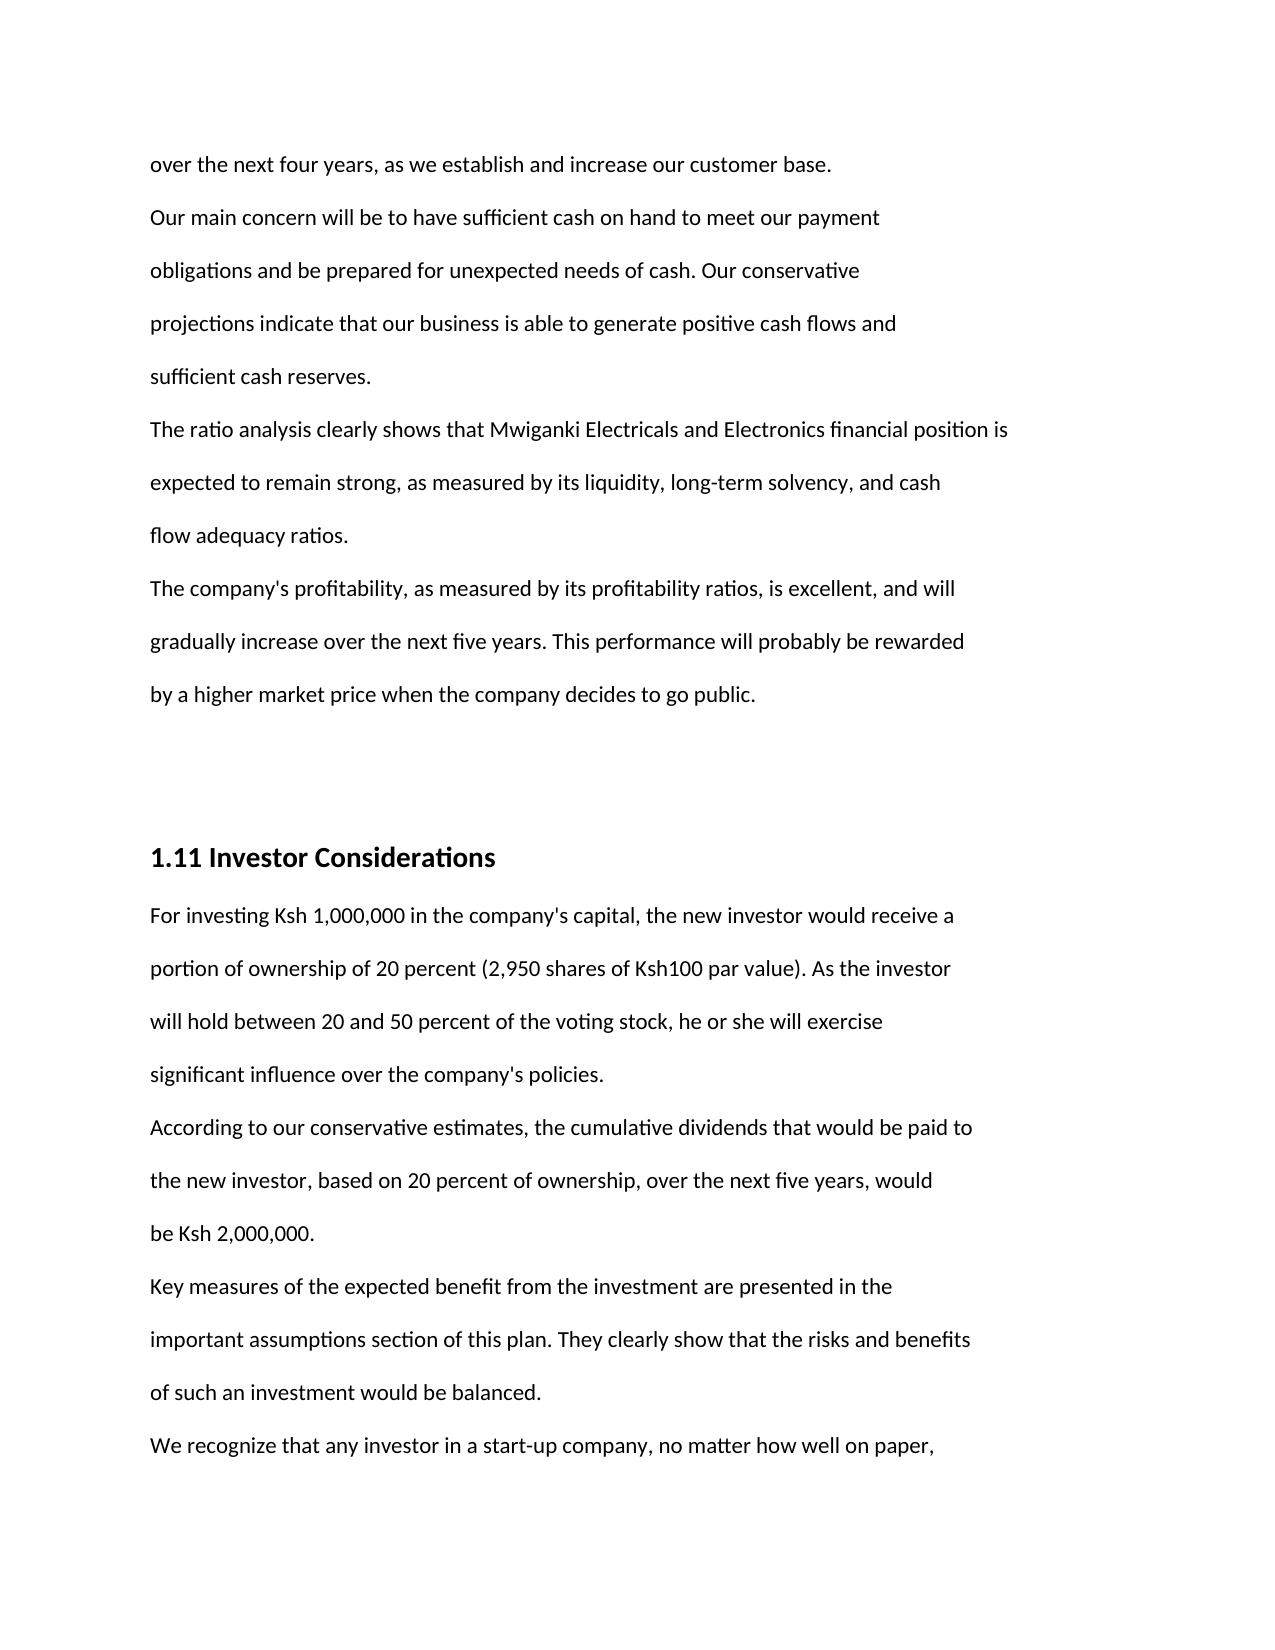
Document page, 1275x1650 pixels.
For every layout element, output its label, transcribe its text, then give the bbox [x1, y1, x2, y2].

text The company's profitability, as measured by its profitability ratios, is excellent, and will [150, 574, 1125, 602]
text will hold between 20 and 50 percent of the voting stock, he or she will exercise [150, 1007, 1125, 1035]
text sufficient cash reserves. [150, 362, 1125, 390]
text significant influence over the company's policies. [150, 1060, 1125, 1088]
text important assumptions section of this plan. They clearly show that the risks and benefits [150, 1325, 1125, 1353]
text The ratio analysis clearly shows that Mwiganki Electricals and Electronics financial position is [150, 415, 1125, 443]
text over the next four years, as we establish and increase our customer base. [150, 150, 1125, 178]
text flow adequacy ratios. [150, 521, 1125, 549]
text obligations and be prepared for unexpected needs of cash. Our conservative [150, 256, 1125, 284]
text expected to remain strong, as measured by its liquidity, long-term solvency, and cash [150, 468, 1125, 496]
text We recognize that any investor in a start-up company, no matter how well on paper, [150, 1431, 1125, 1459]
text be Ksh 2,000,000. [150, 1219, 1125, 1247]
text gradually increase over the next five years. This performance will probably be rewarded [150, 627, 1125, 655]
text of such an investment would be balanced. [150, 1378, 1125, 1406]
text For investing Ksh 1,000,000 in the company's capital, the new investor would receive a [150, 901, 1125, 929]
text by a higher market price when the company decides to go public. [150, 680, 1125, 708]
text According to our conservative estimates, the cumulative dividends that would be paid to [150, 1113, 1125, 1141]
text portion of ownership of 20 percent (2,950 shares of Ksh100 par value). As the investor [150, 954, 1125, 982]
text the new investor, based on 20 percent of ownership, over the next five years, would [150, 1166, 1125, 1194]
text Our main concern will be to have sufficient cash on hand to meet our payment [150, 203, 1125, 231]
text projections indicate that our business is able to generate positive cash flows and [150, 309, 1125, 337]
text Key measures of the expected benefit from the investment are presented in the [150, 1272, 1125, 1300]
text 1.11 Investor Considerations [150, 839, 1125, 875]
